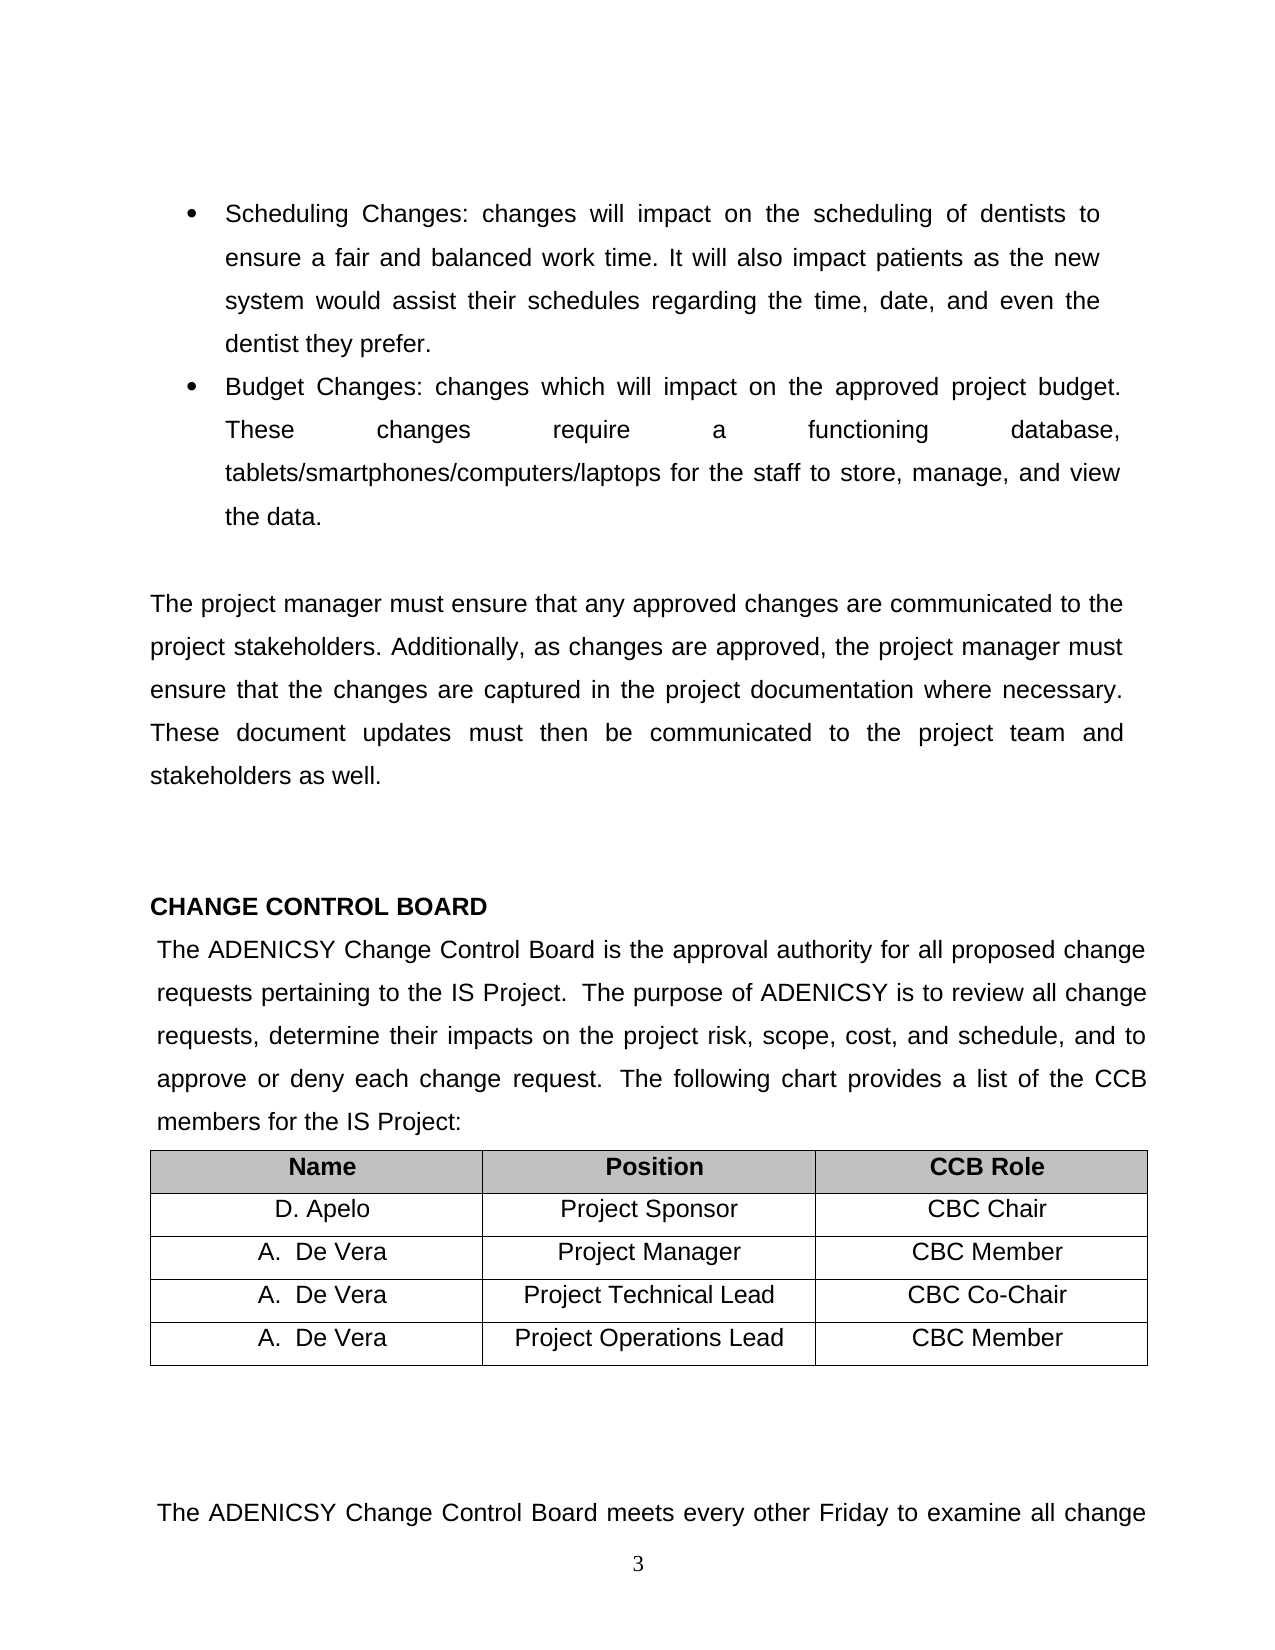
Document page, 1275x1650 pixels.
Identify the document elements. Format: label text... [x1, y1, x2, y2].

table_cell CBC Member [816, 1237, 1147, 1279]
table_cell D. Apelo [151, 1194, 482, 1236]
table_cell Project Sponsor [483, 1194, 815, 1236]
table_cell Project Manager [483, 1237, 815, 1279]
text The project manager must ensure that any approved changes are communicated to the project stakeholders. Additionally, as changes are approved, the project manager must ensure that the changes are captured in the project documentation where necessary. These document updates must then be communicated to the project team and stakeholders as well. [150, 589, 1125, 790]
list Scheduling Changes: changes will impact on the scheduling of dentists to ensure a fair and balanced work time. It will also impact patients as the new system would assist their schedules regarding the time, date, and even the dentist they prefer. [187, 199, 1102, 358]
table_header Position [483, 1151, 815, 1193]
table_header Name [151, 1151, 482, 1193]
table_cell CBC Member [816, 1323, 1147, 1365]
table_cell De Vera [151, 1280, 482, 1322]
table_cell Project Operations Lead [483, 1323, 815, 1365]
table_cell CBC Chair [816, 1194, 1147, 1236]
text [157, 1497, 1148, 1526]
text The ADENICSY Change Control Board is the approval authority for all proposed change requests pertaining to the IS Project. The purpose of ADENICSY is to review all change requests, determine their impacts on the project risk, scope, cost, and schedule, and to approve or deny each change request. The following chart provides a list of the CCB members for the IS Project: [157, 935, 1148, 1136]
table_cell De Vera [151, 1237, 482, 1279]
table_header CCB Role [816, 1151, 1147, 1193]
table_cell Project Technical Lead [483, 1280, 815, 1322]
table_cell De Vera [151, 1323, 482, 1365]
table_cell CBC Co-Chair [816, 1280, 1147, 1322]
list Budget Changes: changes which will impact on the approved project budget. These changes require a functioning database, tablets/smartphones/computers/laptops for the staff to store, manage, and view the data. [187, 372, 1121, 530]
text CHANGE CONTROL BOARD [150, 892, 1148, 920]
